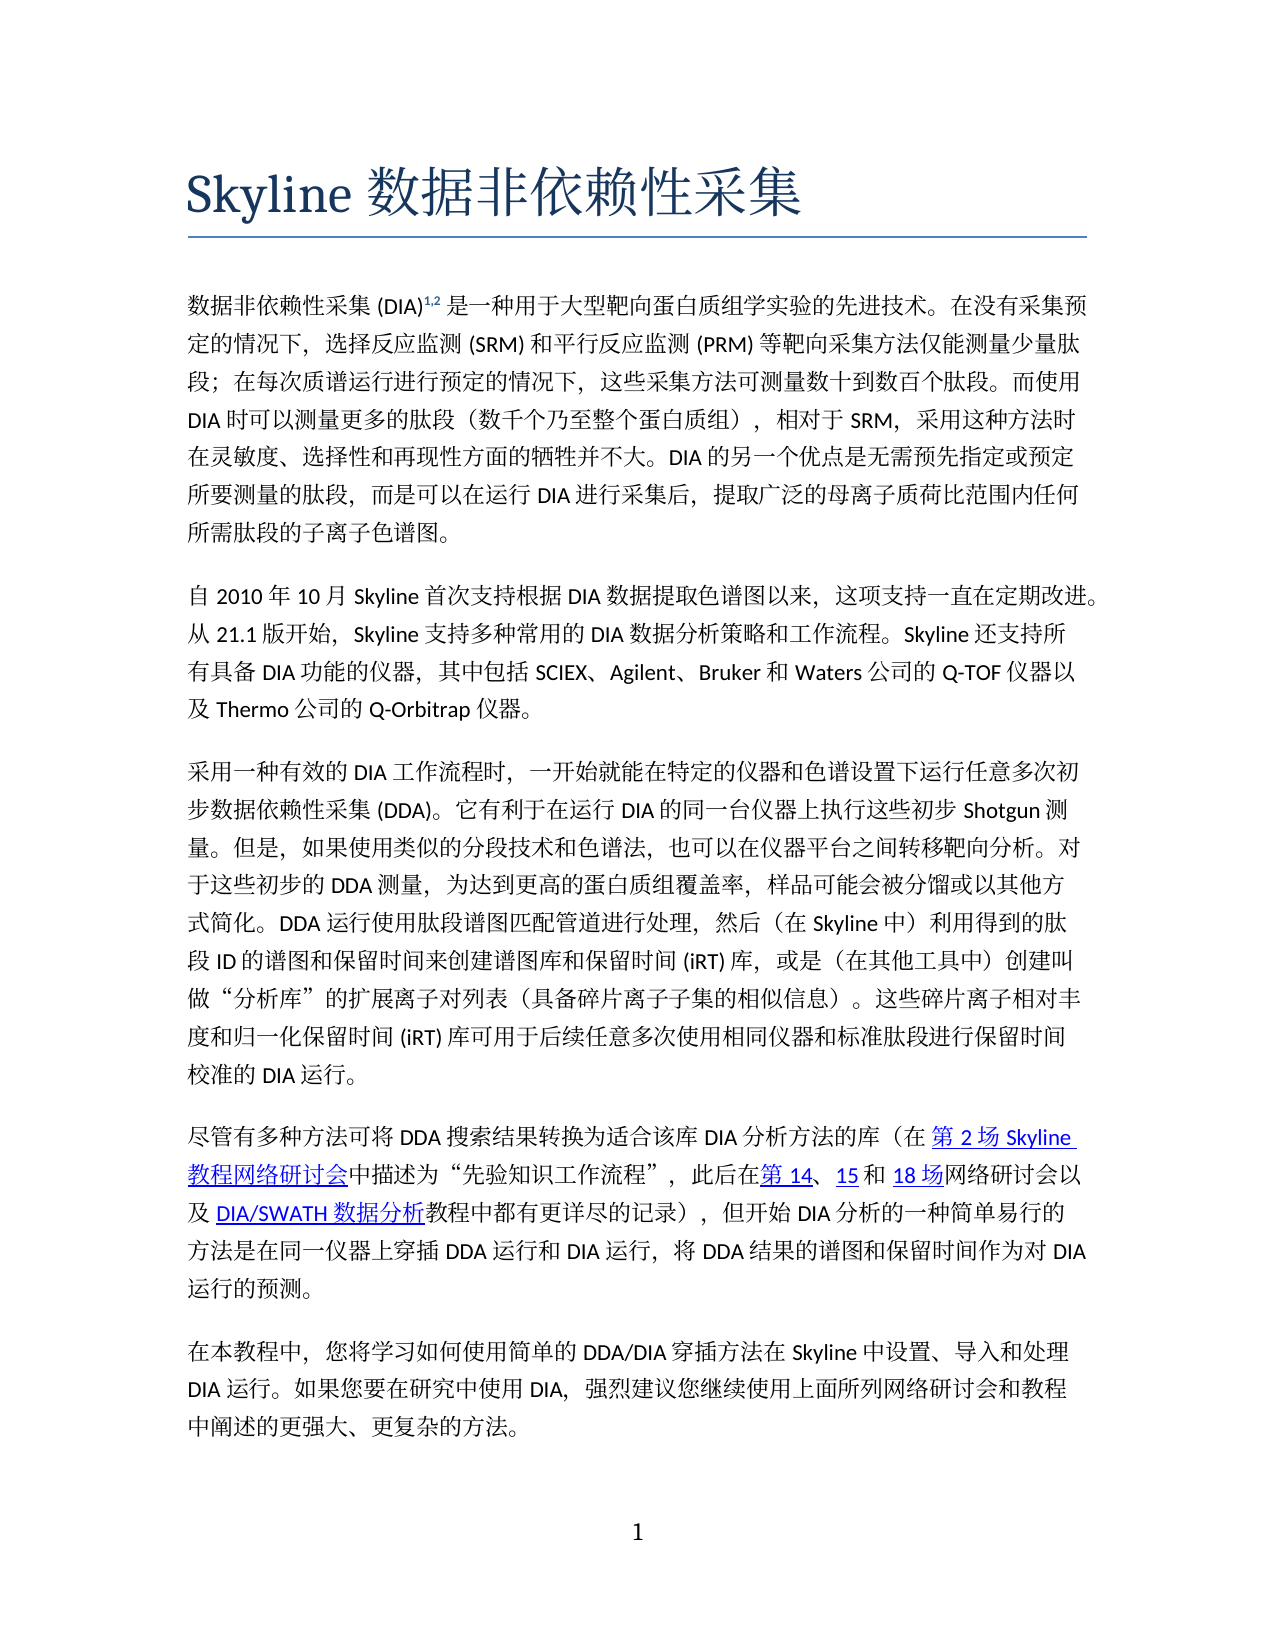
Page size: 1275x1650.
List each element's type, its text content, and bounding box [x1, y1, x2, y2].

text 在本教程中，您将学习如何使用简单的 DDA/DIA 穿插方法在 Skyline 中设置、导入和处理 DIA 运行。如果您要在研究中使用 DIA，强烈建议您继续使用上面所列网络研讨会和教程中阐述的更强大、更复杂的方法。 [187, 1333, 1087, 1442]
text 自 2010 年 10 月 Skyline 首次支持根据 DIA 数据提取色谱图以来，这项支持一直在定期改进。从 21.1 版开始，Skyline 支持多种常用的 DIA 数据分析策略和工作流程。Skyline 还支持所有具备 DIA 功能的仪器，其中包括 SCIEX、Agilent、Bruker 和 Waters 公司的 Q-TOF 仪器以及 Thermo 公司的 Q-Orbitrap 仪器。 [187, 578, 1087, 724]
subtitle 数据非依赖性采集 (DIA)1,2 是一种用于大型靶向蛋白质组学实验的先进技术。在没有采集预定的情况下，选择反应监测 (SRM) 和平行反应监测 (PRM) 等靶向采集方法仅能测量少量肽段；在每次质谱运行进行预定的情况下，这些采集方法可测量数十到数百个肽段。而使用 DIA 时可以测量更多的肽段（数千个乃至整个蛋白质组），相对于 SRM，采用这种方法时在灵敏度、选择性和再现性方面的牺牲并不大。DIA 的另一个优点是无需预先指定或预定所要测量的肽段，而是可以在运行 DIA 进行采集后，提取广泛的母离子质荷比范围内任何所需肽段的子离子色谱图。 [187, 288, 1087, 548]
text 采用一种有效的 DIA 工作流程时，一开始就能在特定的仪器和色谱设置下运行任意多次初步数据依赖性采集 (DDA)。它有利于在运行 DIA 的同一台仪器上执行这些初步 Shotgun 测量。但是，如果使用类似的分段技术和色谱法，也可以在仪器平台之间转移靶向分析。对于这些初步的 DDA 测量，为达到更高的蛋白质组覆盖率，样品可能会被分馏或以其他方式简化。DDA 运行使用肽段谱图匹配管道进行处理，然后（在 Skyline 中）利用得到的肽段 ID 的谱图和保留时间来创建谱图库和保留时间 (iRT) 库，或是（在其他工具中）创建叫做“分析库”的扩展离子对列表（具备碎片离子子集的相似信息）。这些碎片离子相对丰度和归一化保留时间 (iRT) 库可用于后续任意多次使用相同仪器和标准肽段进行保留时间校准的 DIA 运行。 [187, 754, 1087, 1089]
text 尽管有多种方法可将 DDA 搜索结果转换为适合该库 DIA 分析方法的库（在 第 2 场 Skyline 教程网络研讨会中描述为“先验知识工作流程”，此后在第 14、15 和 18 场网络研讨会以及 DIA/SWATH 数据分析教程中都有更详尽的记录），但开始 DIA 分析的一种简单易行的方法是在同一仪器上穿插 DDA 运行和 DIA 运行，将 DDA 结果的谱图和保留时间作为对 DIA 运行的预测。 [187, 1119, 1087, 1304]
title Skyline 数据非依赖性采集 [187, 150, 1087, 238]
